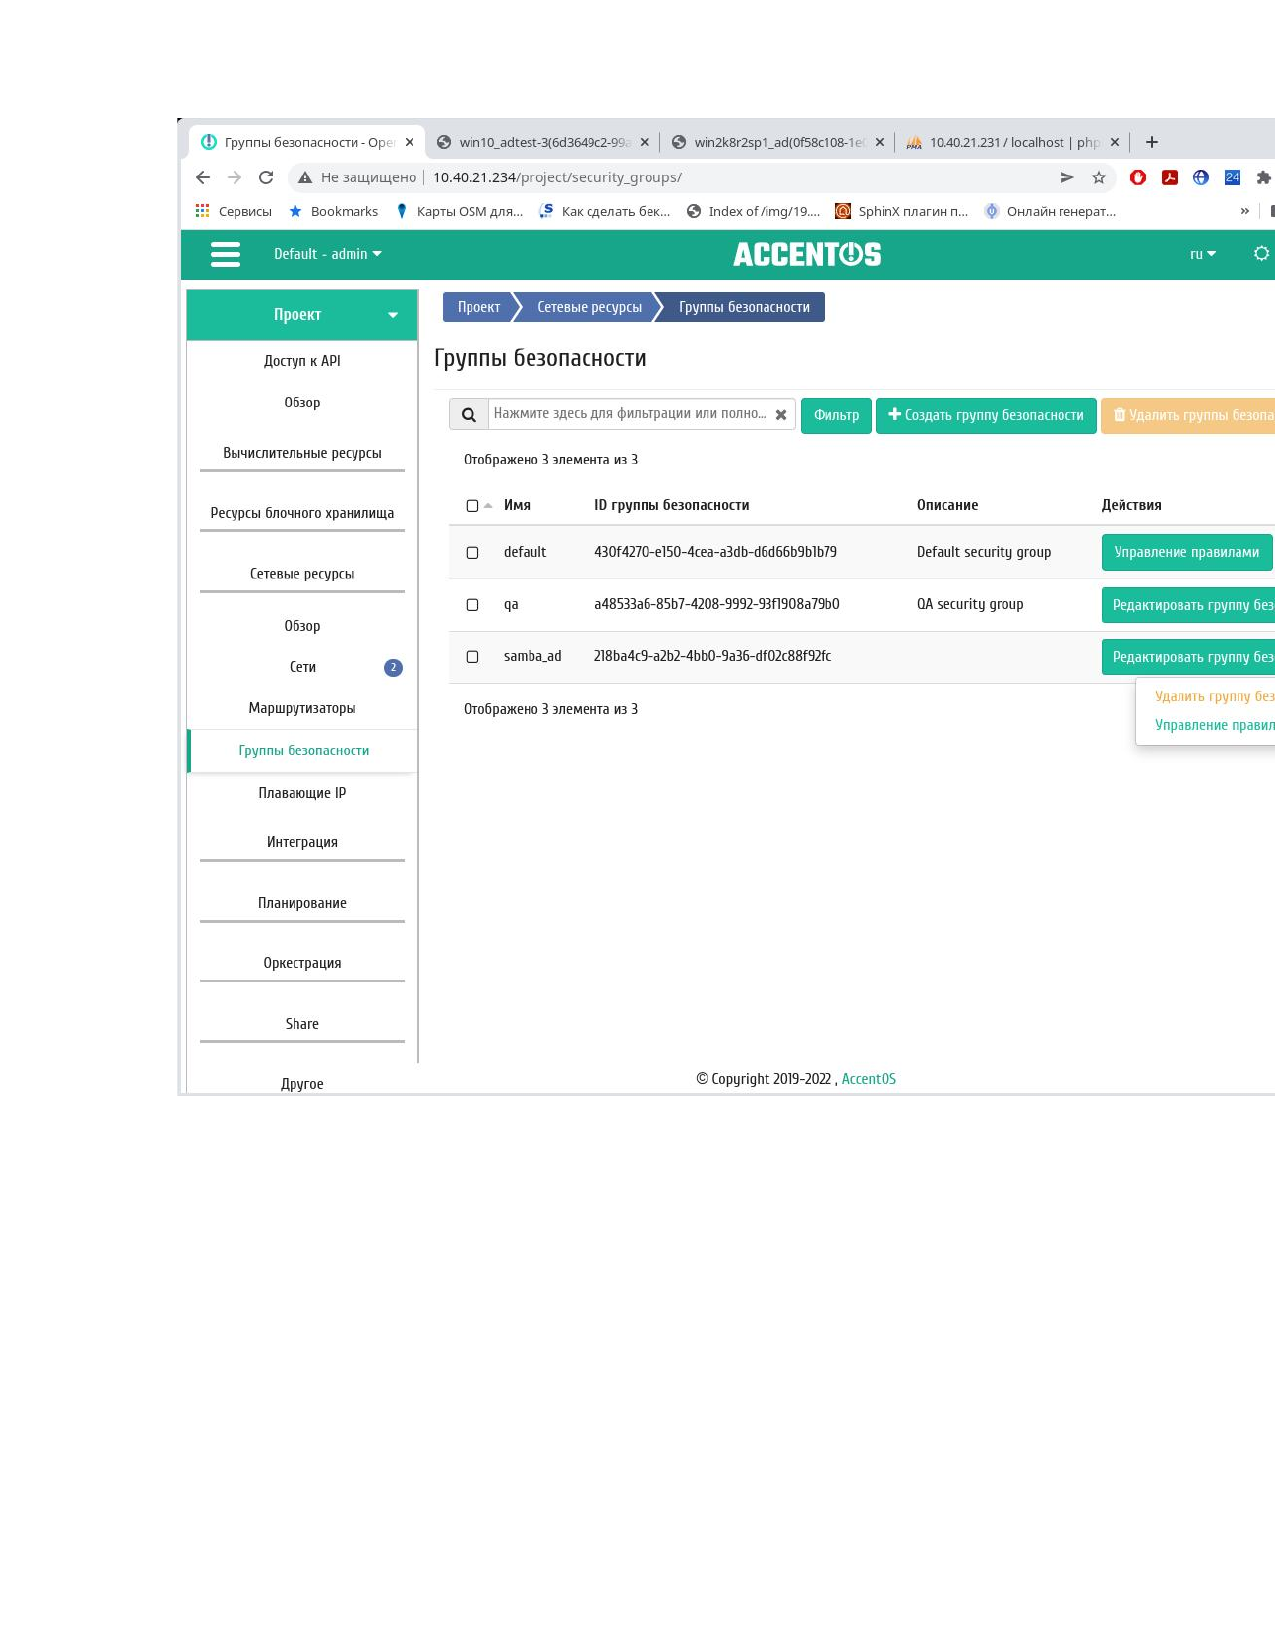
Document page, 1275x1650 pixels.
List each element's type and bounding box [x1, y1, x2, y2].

picture [177, 118, 1275, 1096]
